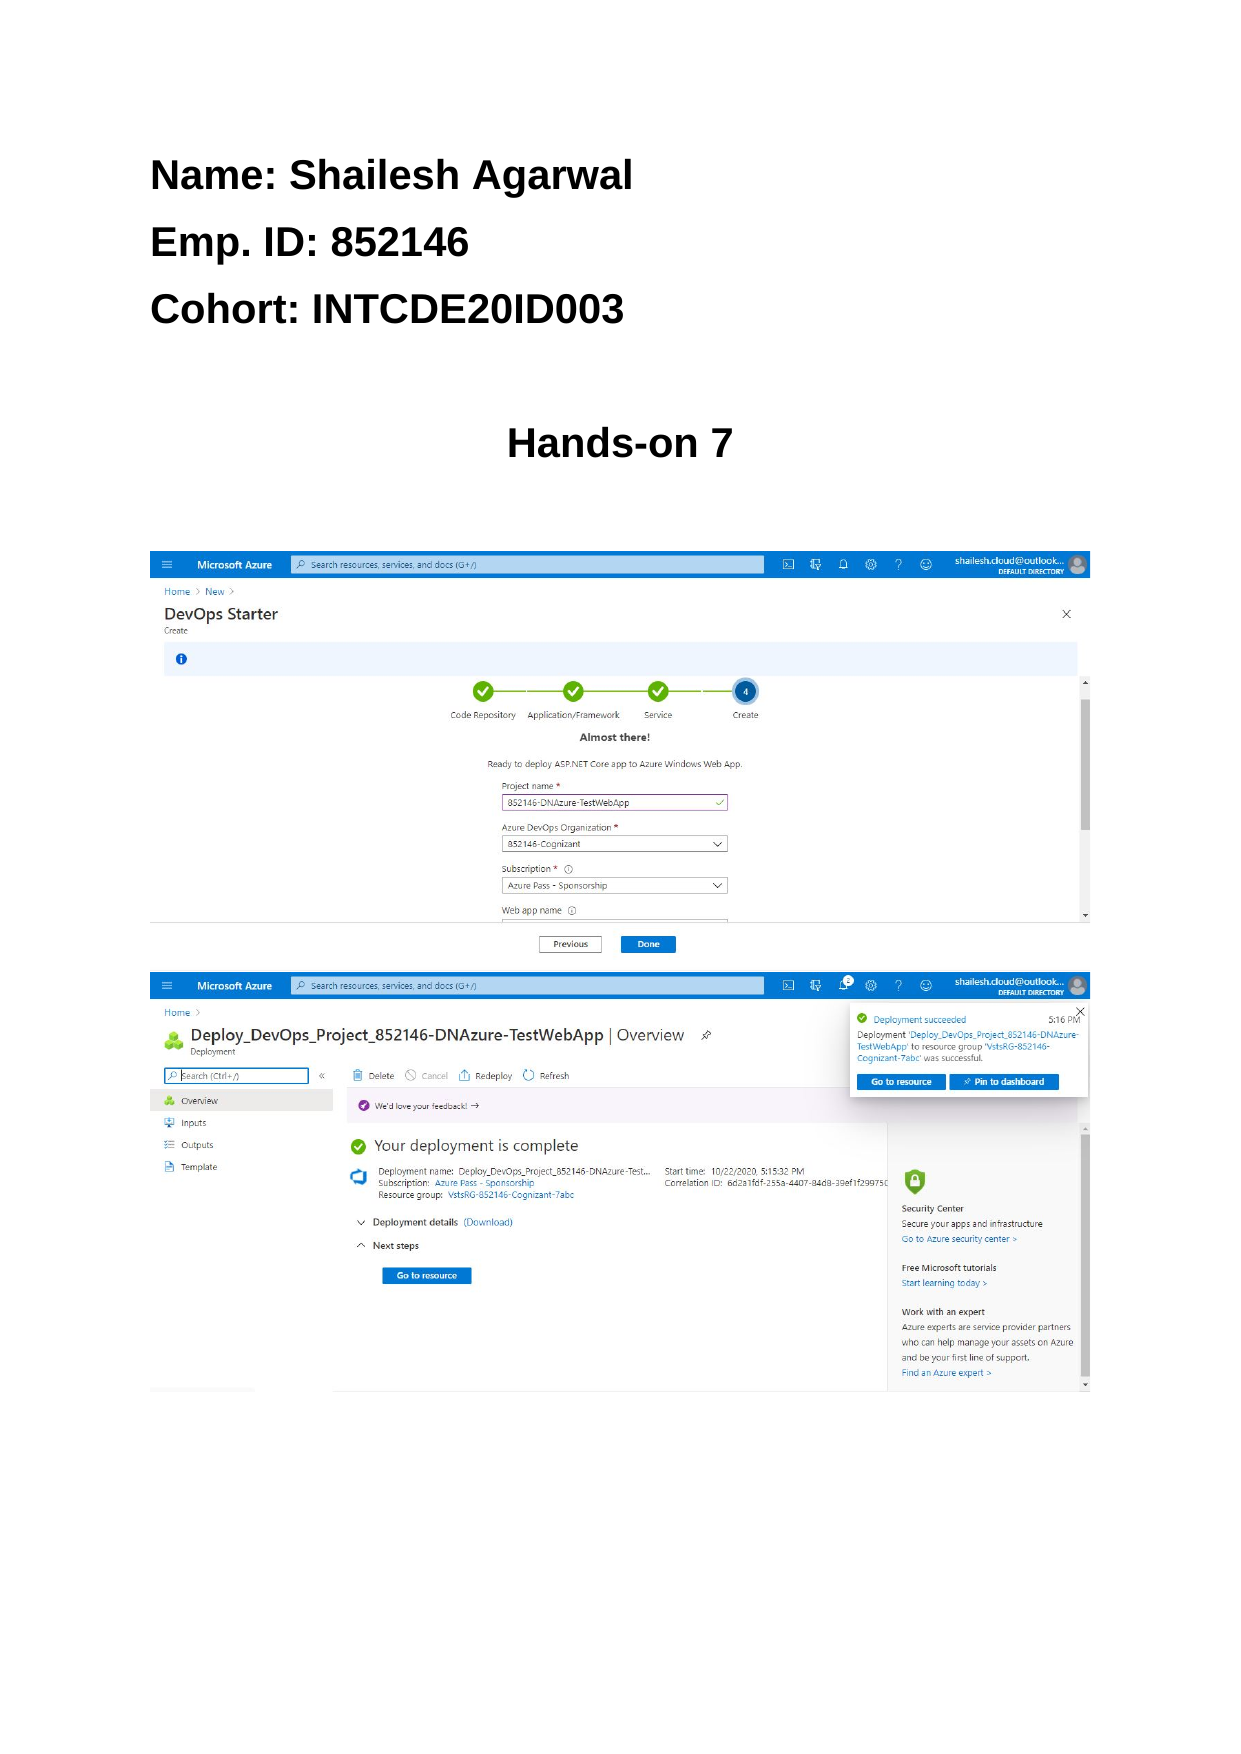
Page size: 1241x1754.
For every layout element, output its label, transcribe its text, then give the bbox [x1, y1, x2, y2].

picture [150, 972, 1091, 1392]
text Hands-on 7 [150, 418, 1090, 466]
text Emp. ID: 852146 [150, 217, 1090, 265]
text Cohort: INTCDE20ID003 [150, 284, 1090, 332]
picture [150, 551, 1091, 971]
text Name: Shailesh Agarwal [150, 150, 1090, 198]
